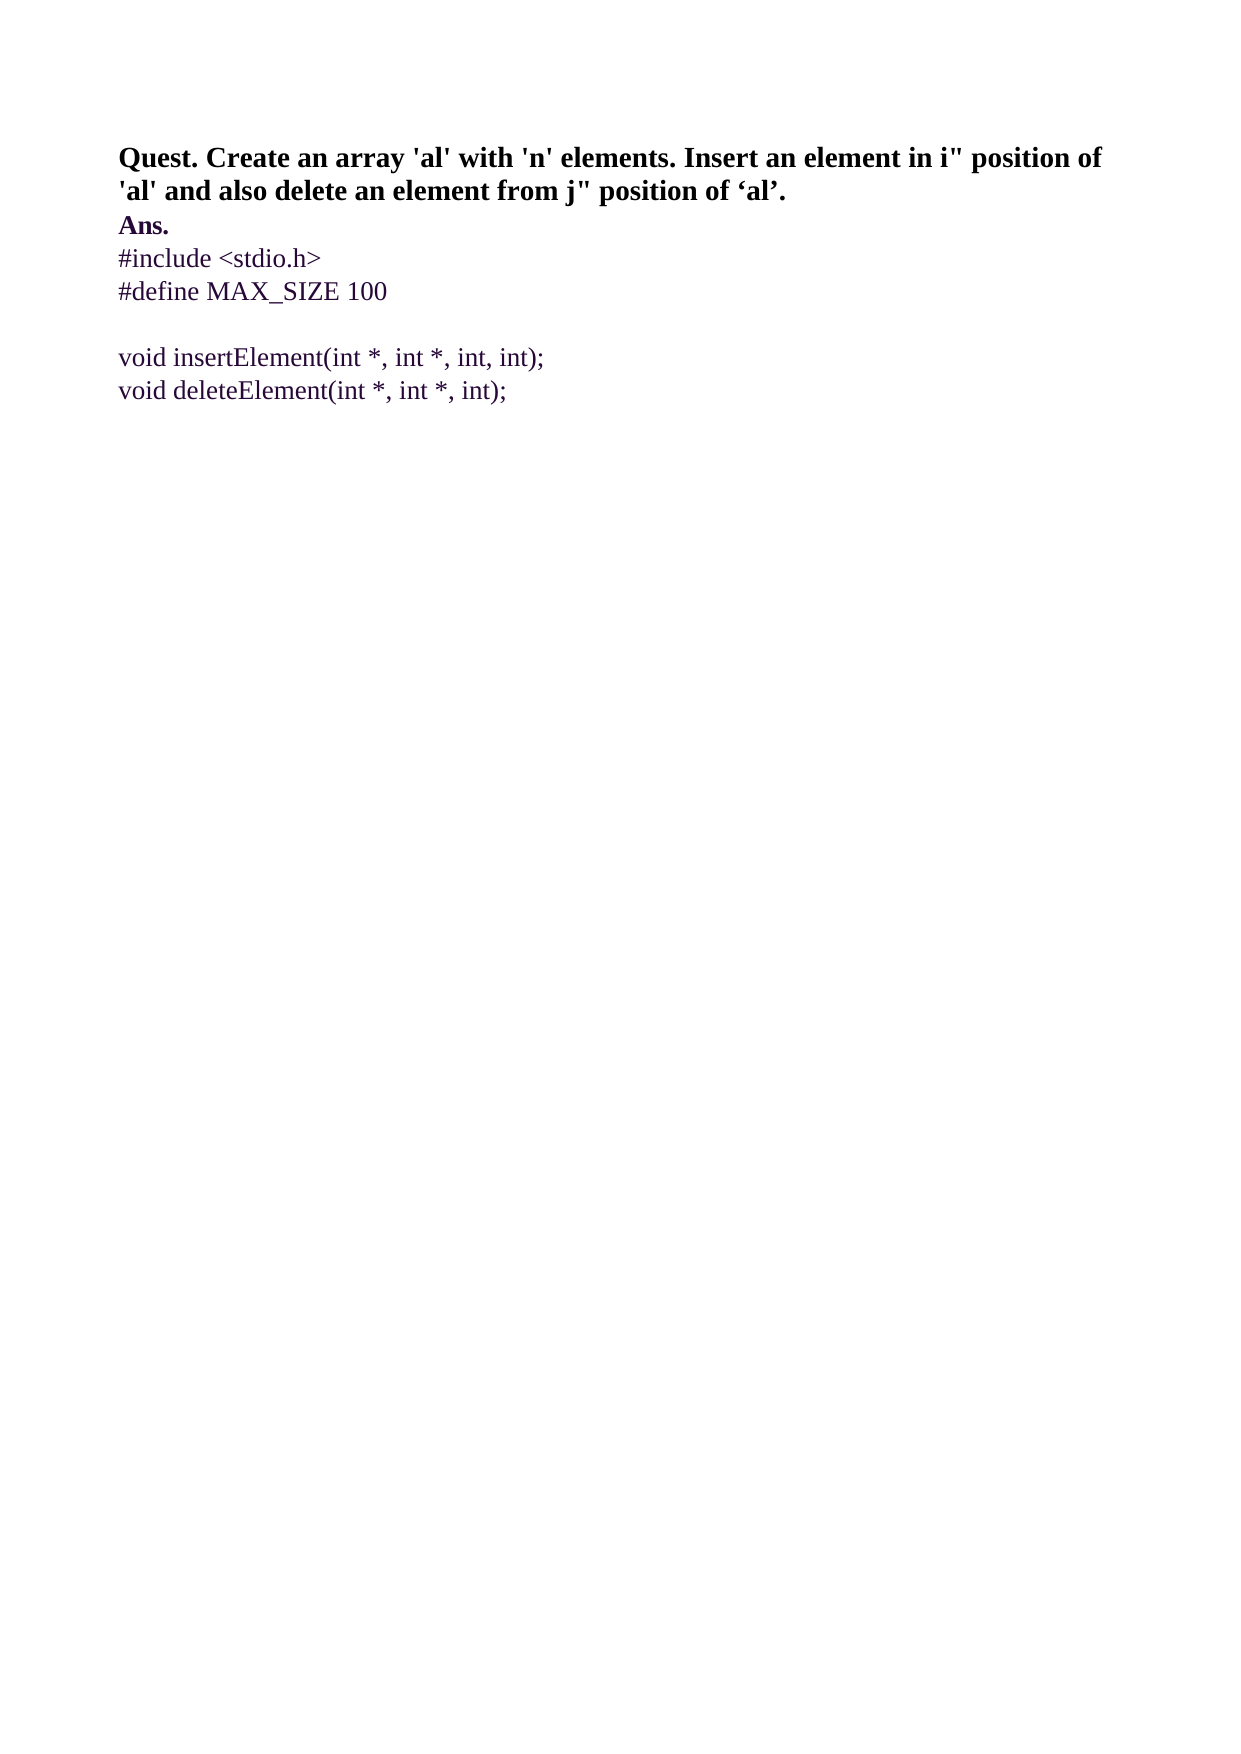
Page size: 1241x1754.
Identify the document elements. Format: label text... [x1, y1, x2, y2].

text #include <stdio.h> #define MAX_SIZE 100 [118, 242, 390, 306]
subtitle Ans. [118, 209, 1130, 240]
text void insertElement(int *, int *, int, int); void deleteElement(int *, int *, int); [118, 342, 572, 406]
text Quest. Create an array 'al' with 'n' elements. Insert an element in i" position of 'al' and also delete an element from j" position of ‘al’. [118, 140, 1130, 207]
